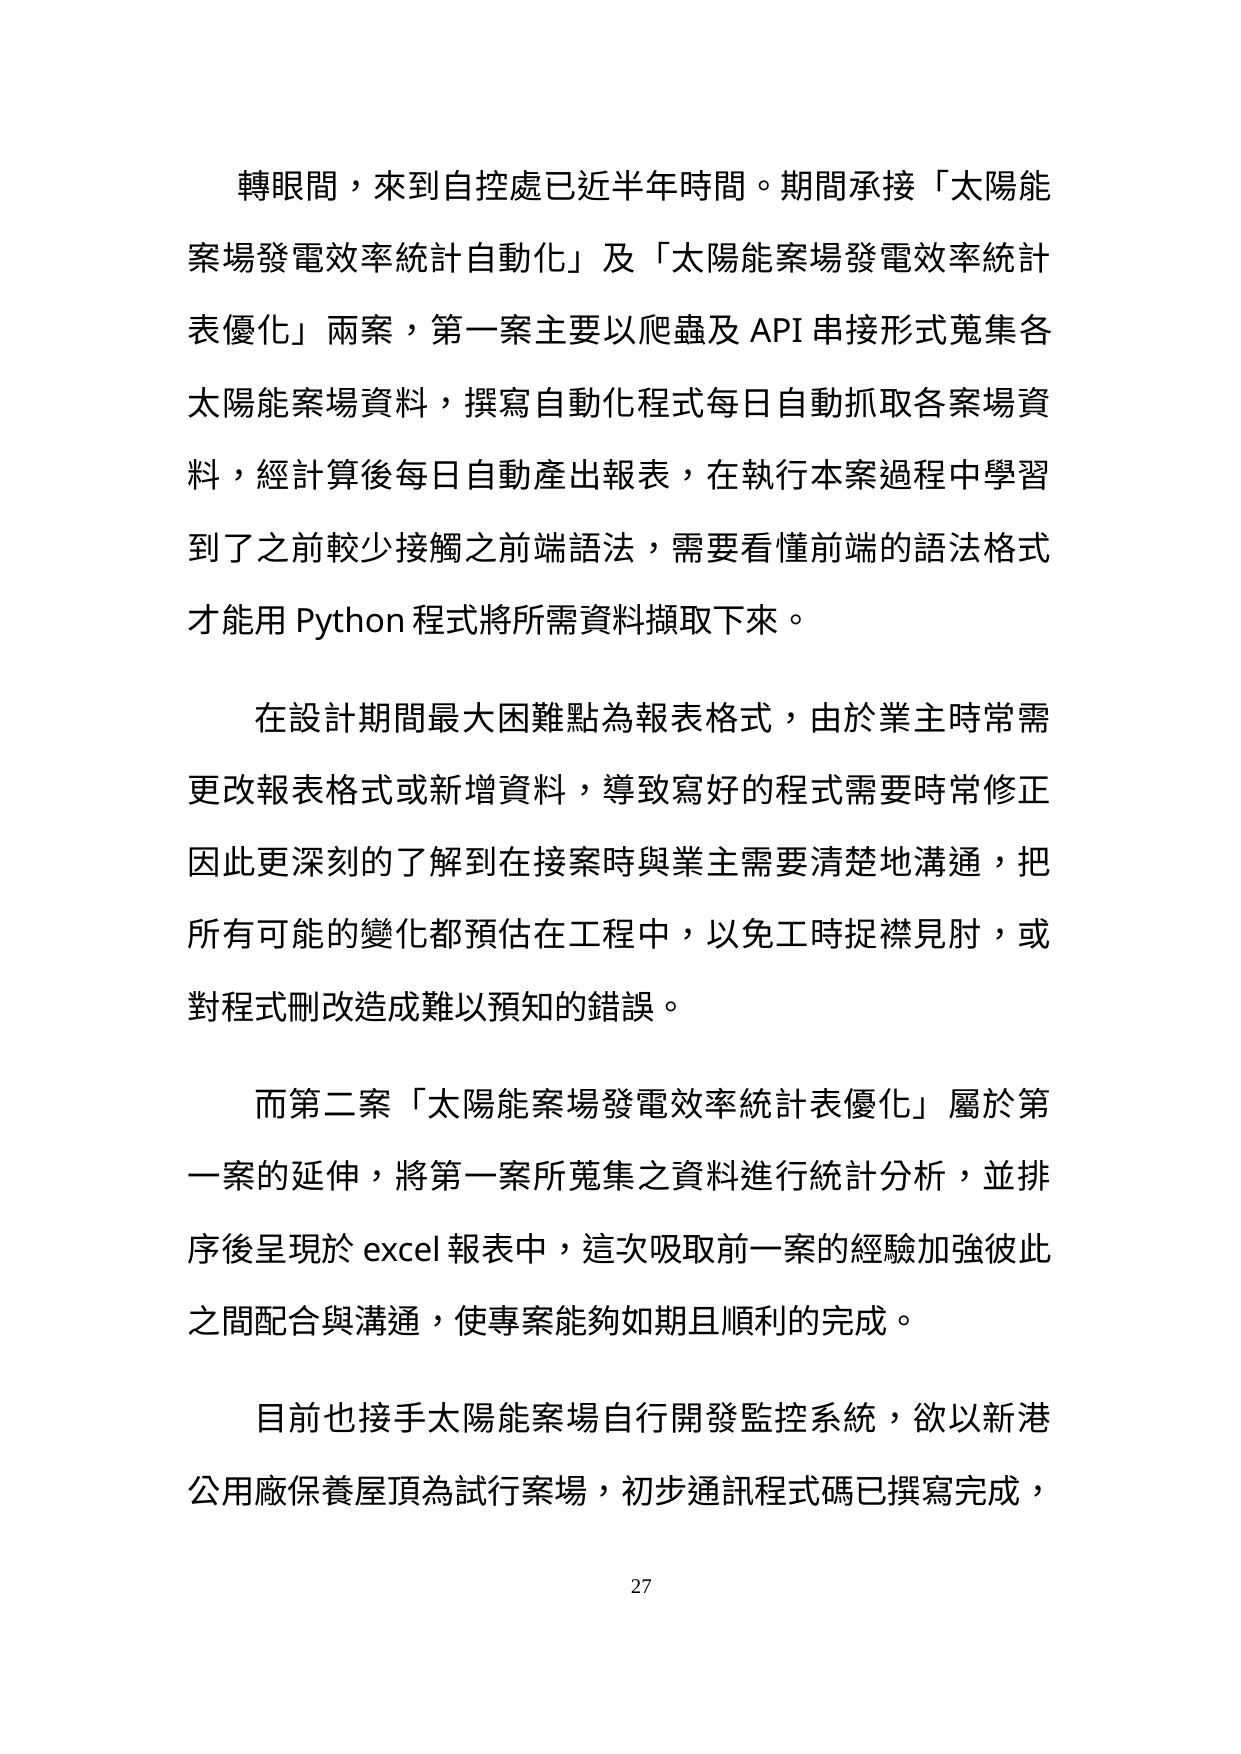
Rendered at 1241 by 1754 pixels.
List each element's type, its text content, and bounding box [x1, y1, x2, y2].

text 轉眼間，來到自控處已近半年時間。期間承接「太陽能案場發電效率統計自動化」及「太陽能案場發電效率統計表優化」兩案，第一案主要以爬蟲及API串接形式蒐集各太陽能案場資料，撰寫自動化程式每日自動抓取各案場資料，經計算後每日自動產出報表，在執行本案過程中學習到了之前較少接觸之前端語法，需要看懂前端的語法格式才能用 Python程式將所需資料擷取下來。 [187, 160, 1053, 642]
text 而第二案「太陽能案場發電效率統計表優化」屬於第一案的延伸，將第一案所蒐集之資料進行統計分析，並排序後呈現於excel報表中，這次吸取前一案的經驗加強彼此之間配合與溝通，使專案能夠如期且順利的完成。 [187, 1078, 1053, 1343]
text 目前也接手太陽能案場自行開發監控系統，欲以新港公用廠保養屋頂為試行案場，初步通訊程式碼已撰寫完成， [187, 1392, 1053, 1513]
text 在設計期間最大困難點為報表格式，由於業主時常需更改報表格式或新增資料，導致寫好的程式需要時常修正，因此更深刻的了解到在接案時與業主需要清楚地溝通，把所有可能的變化都預估在工程中，以免工時捉襟見肘，或對程式刪改造成難以預知的錯誤。 [187, 691, 1053, 1029]
